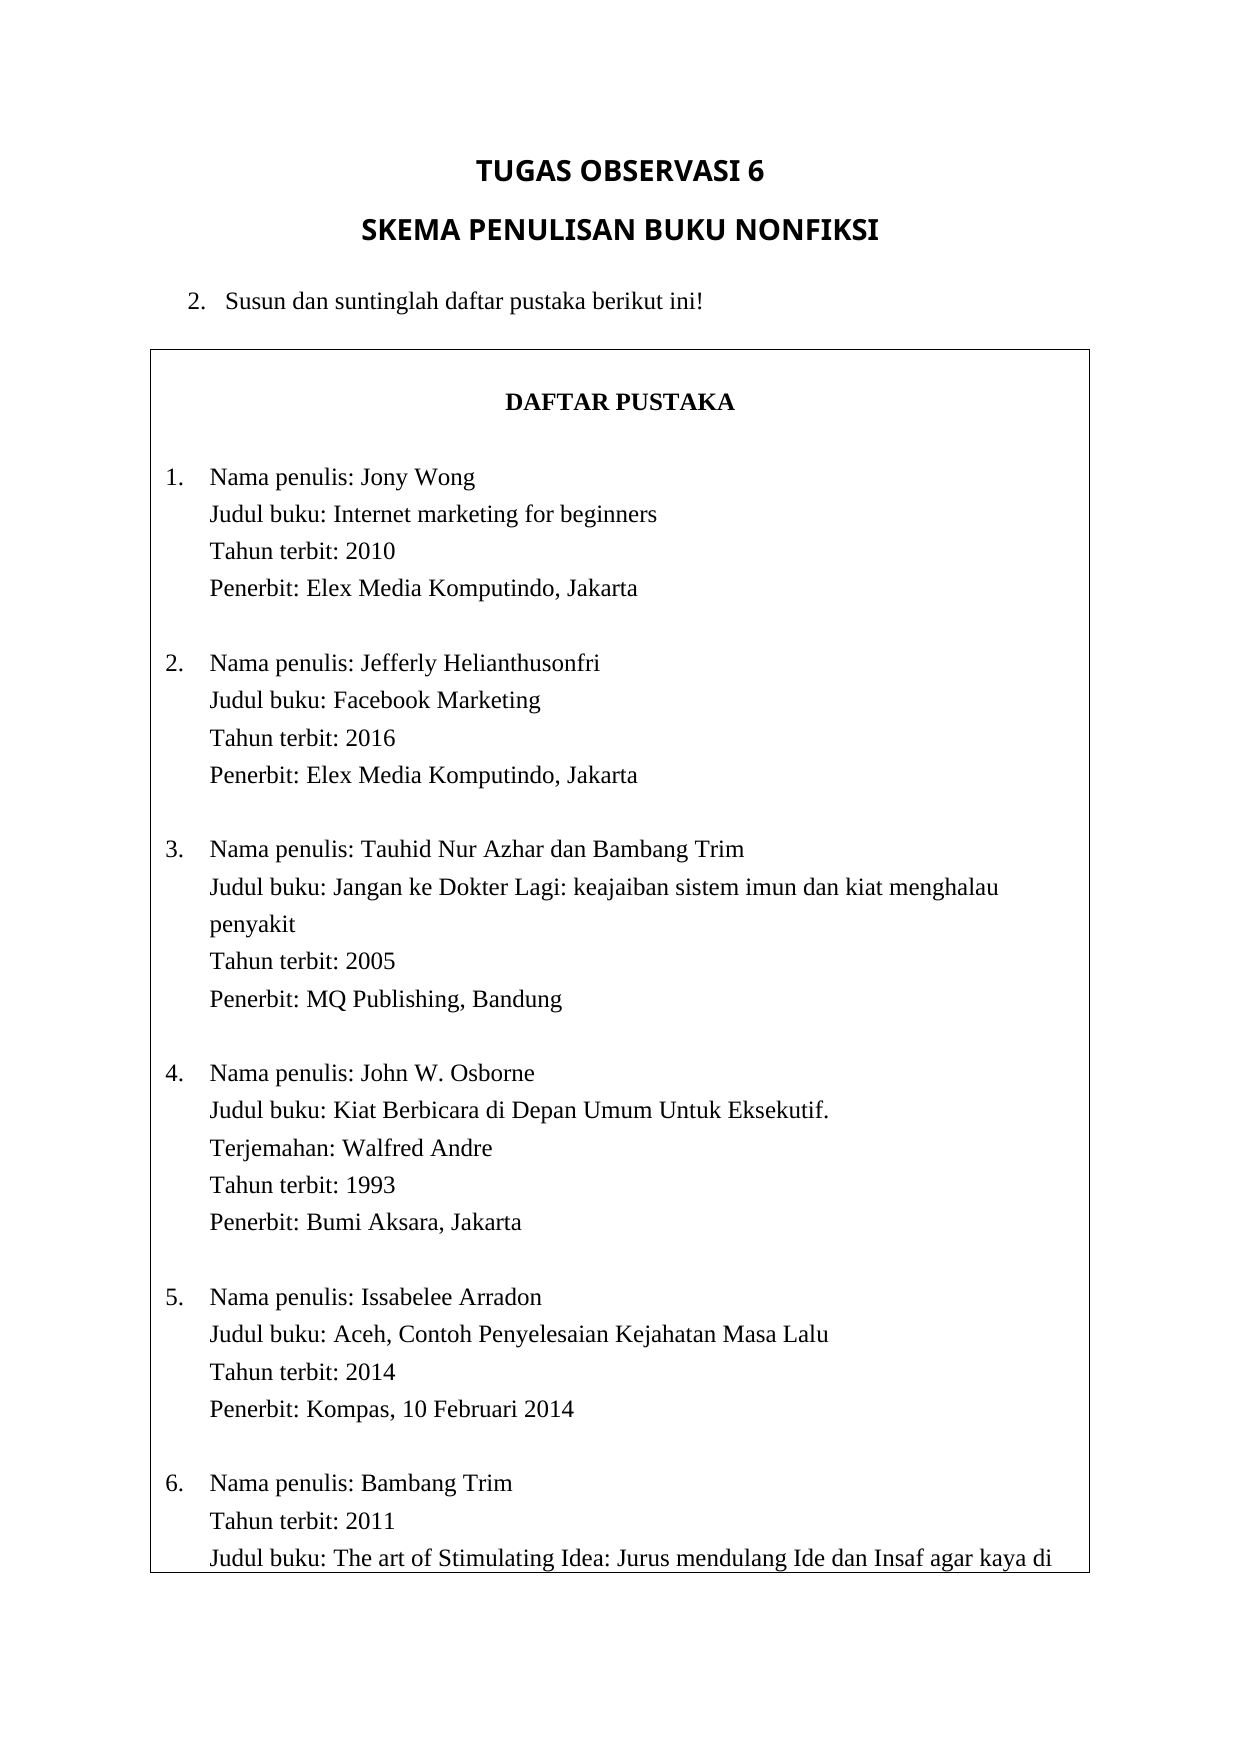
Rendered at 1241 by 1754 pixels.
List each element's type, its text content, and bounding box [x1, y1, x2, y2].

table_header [151, 350, 1089, 1572]
text TUGAS OBSERVASI 6 [150, 150, 1090, 190]
text SKEMA PENULISAN BUKU NONFIKSI [150, 209, 1090, 249]
list Susun dan suntinglah daftar pustaka berikut ini! [187, 286, 1090, 315]
